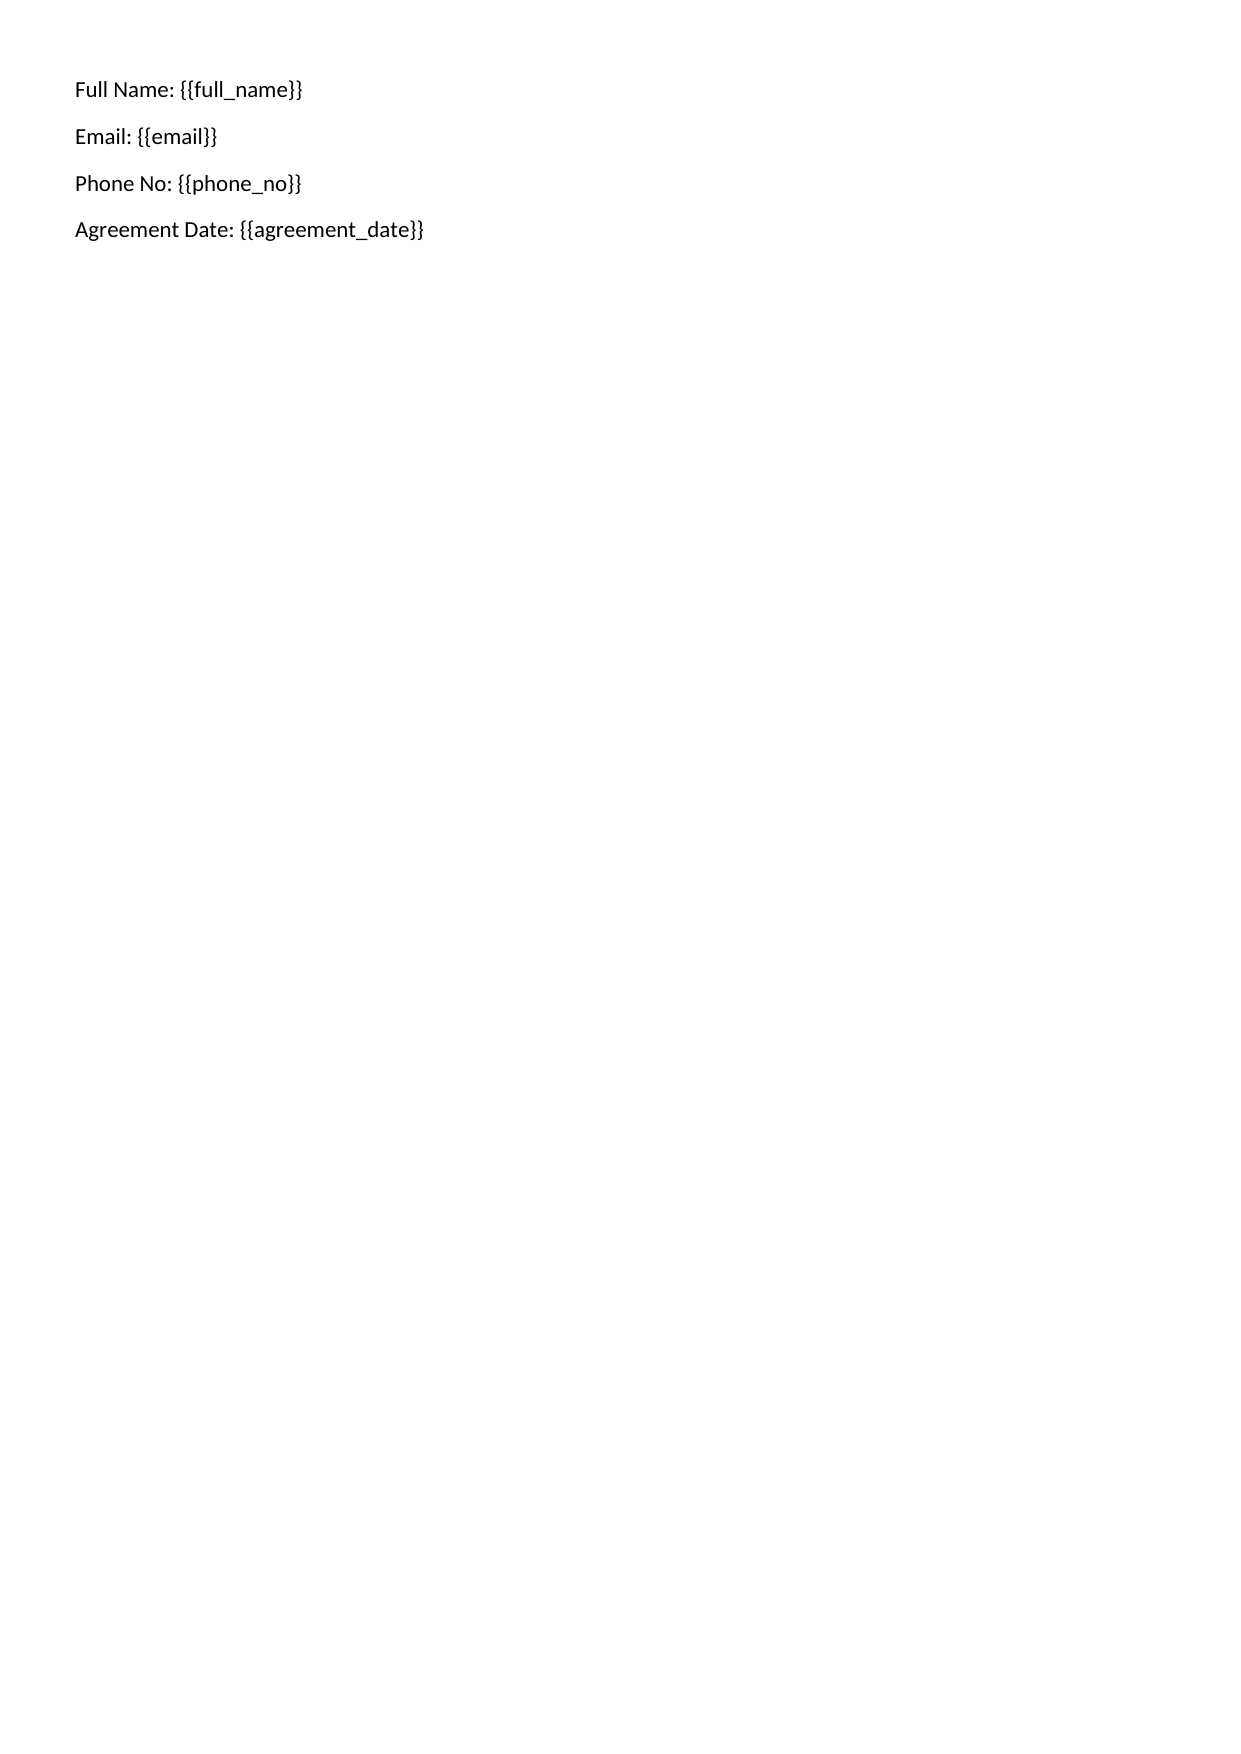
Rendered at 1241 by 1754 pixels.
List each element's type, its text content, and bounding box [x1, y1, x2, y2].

text Phone No: {{phone_no}} [75, 169, 1165, 197]
text Email: {{email}} [75, 122, 1165, 150]
text Agreement Date: {{agreement_date}} [75, 216, 1165, 244]
text Full Name: {{full_name}} [75, 75, 1165, 103]
